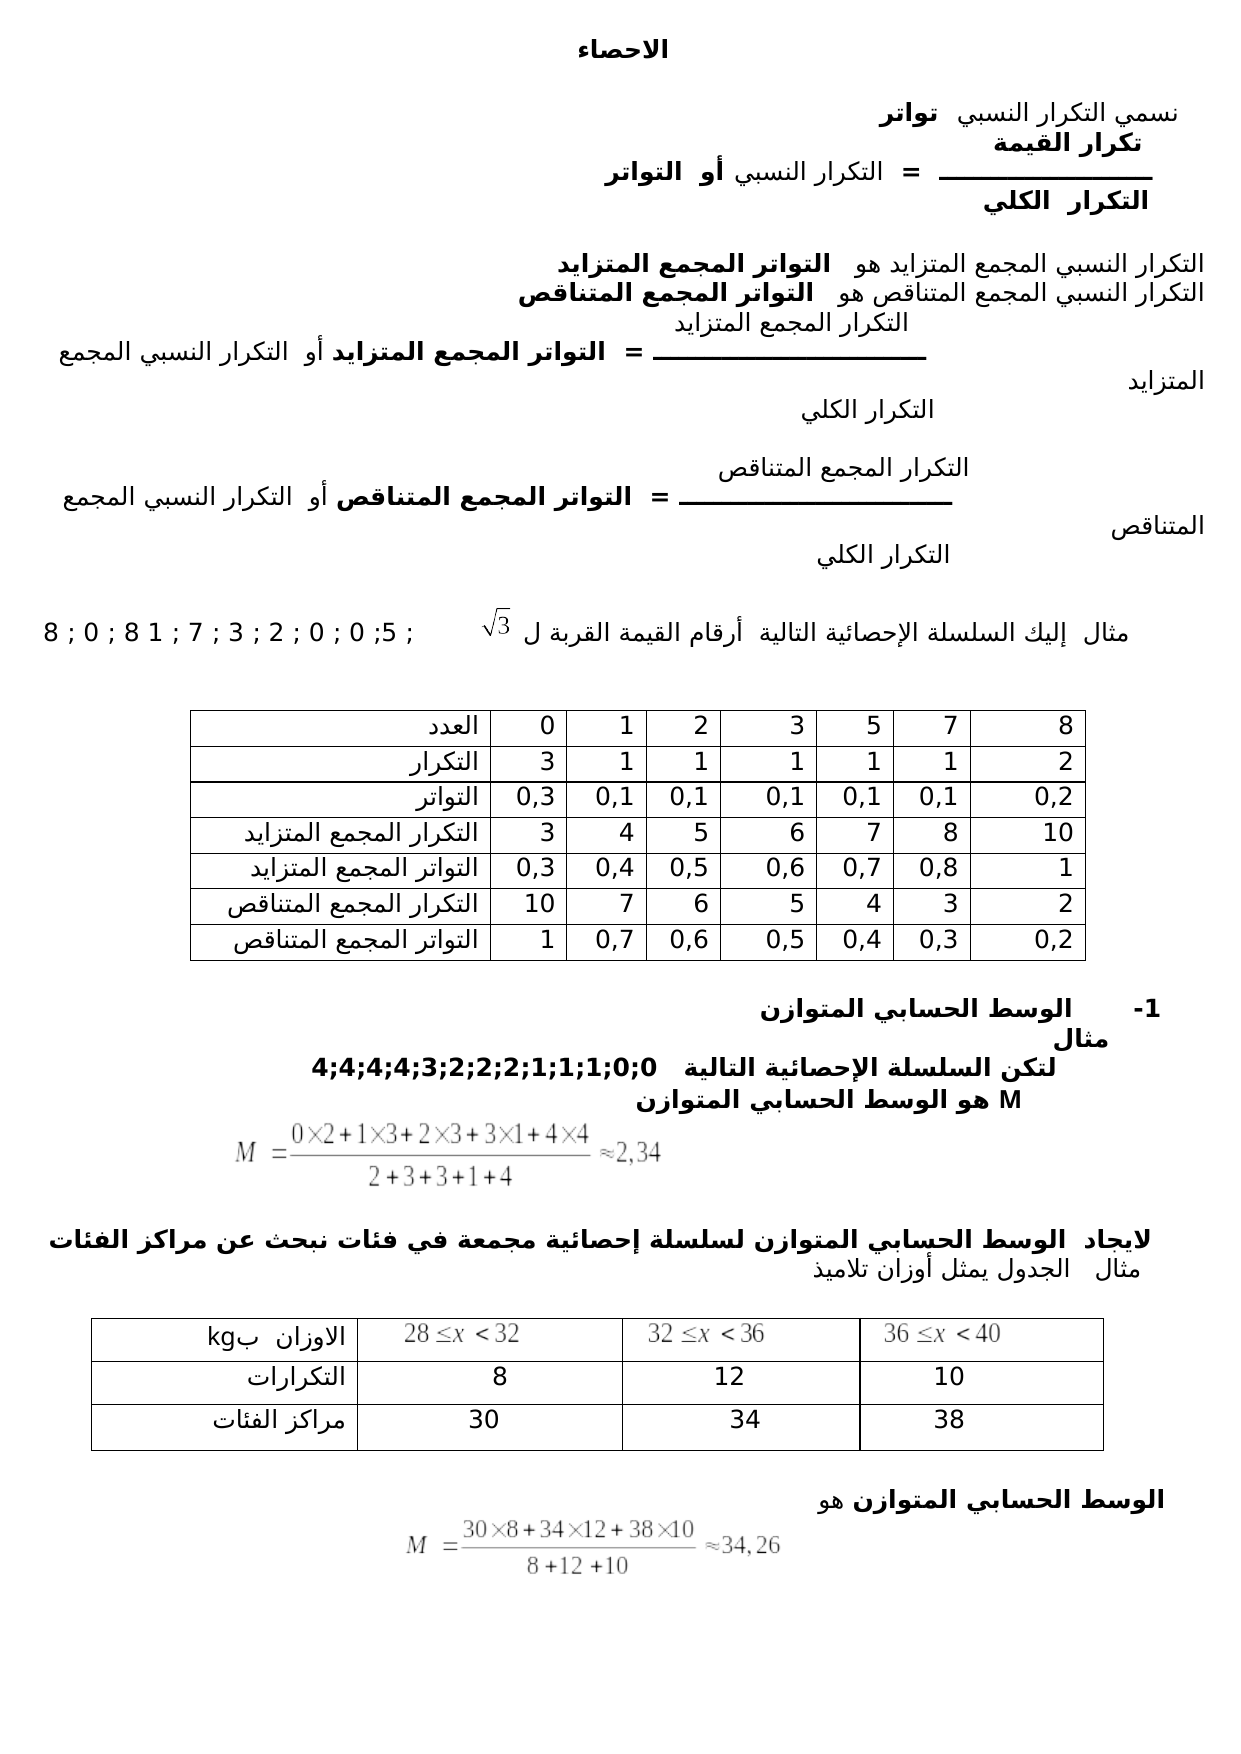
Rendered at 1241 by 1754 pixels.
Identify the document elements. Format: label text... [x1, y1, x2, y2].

table_cell 1 [894, 747, 970, 781]
table_cell 0,6 [721, 854, 816, 888]
text الاحصاء [41, 35, 1205, 64]
table_cell التكرار المجمع المتزايد [191, 818, 490, 853]
table_header الاوزان بkg [92, 1319, 357, 1361]
table_cell 1 [491, 925, 566, 959]
table_cell 7 [567, 889, 646, 924]
table_cell 1 [817, 747, 893, 781]
table_header 2 [647, 711, 720, 746]
table_cell 0,2 [971, 783, 1085, 817]
table_cell 3 [491, 818, 566, 853]
table_cell 0,8 [894, 854, 970, 888]
table_header العدد [191, 711, 490, 746]
table_cell 0,5 [647, 854, 720, 888]
table_cell 7 [817, 818, 893, 853]
text M هو الوسط الحسابي المتوازن [41, 1082, 1205, 1116]
table_cell التكرارات [92, 1362, 357, 1404]
table_cell 6 [721, 818, 816, 853]
table_cell 8 [358, 1362, 622, 1404]
table_header [861, 1319, 1103, 1361]
table_cell 0,1 [721, 783, 816, 817]
table_cell 10 [491, 889, 566, 924]
table_cell 0,6 [647, 925, 720, 959]
text التكرار المجمع المتزايد [41, 308, 1205, 337]
text تكرار القيمة [41, 128, 1205, 157]
table_cell 0,7 [817, 854, 893, 888]
table_cell 0,3 [894, 925, 970, 959]
text التكرار المجمع المتناقص [41, 453, 1205, 482]
table_cell 3 [894, 889, 970, 924]
table_cell 1 [647, 747, 720, 781]
table_cell 5 [647, 818, 720, 853]
table_header 0 [491, 711, 566, 746]
table_cell 0,1 [817, 783, 893, 817]
table_cell 0,2 [971, 925, 1085, 959]
table_cell 12 [623, 1362, 859, 1404]
table_header 7 [894, 711, 970, 746]
text لتكن السلسلة الإحصائية التالية 0;0;1;1;1;2;2;2;3;4;4;4;4 [41, 1053, 1205, 1082]
text لايجاد الوسط الحسابي المتوازن لسلسلة إحصائية مجمعة في فئات نبحث عن مراكز الفئات [41, 1225, 1205, 1254]
table_cell 4 [817, 889, 893, 924]
table_cell 0,5 [721, 925, 816, 959]
table_cell 38 [861, 1405, 1103, 1450]
table_header 3 [721, 711, 816, 746]
table_header 5 [817, 711, 893, 746]
table_cell 0,4 [817, 925, 893, 959]
table_cell 0,1 [894, 783, 970, 817]
table_cell 1 [721, 747, 816, 781]
table_cell 0,3 [491, 783, 566, 817]
table_cell التكرار [191, 747, 490, 781]
text التكرار النسبي المجمع المتناقص هو التواتر المجمع المتناقص [41, 278, 1205, 308]
table_header 8 [971, 711, 1085, 746]
table_cell 1 [567, 747, 646, 781]
table_cell التواتر المجمع المتناقص [191, 925, 490, 959]
table_cell 1 [971, 854, 1085, 888]
table_cell التواتر المجمع المتزايد [191, 854, 490, 888]
table_cell 2 [971, 889, 1085, 924]
table_cell 30 [358, 1405, 622, 1450]
table_cell 10 [971, 818, 1085, 853]
table_header [358, 1319, 622, 1361]
table_cell 0,1 [567, 783, 646, 817]
table_cell 0,1 [647, 783, 720, 817]
table_header [623, 1319, 859, 1361]
text مثال [41, 1024, 1205, 1053]
table_cell 34 [623, 1405, 859, 1450]
text التكرار النسبي المجمع المتزايد هو التواتر المجمع المتزايد [41, 249, 1205, 278]
table_cell 5 [721, 889, 816, 924]
text مثال الجدول يمثل أوزان تلاميذ [41, 1254, 1205, 1283]
text نسمي التكرار النسبي تواتر [41, 99, 1205, 128]
table_cell التكرار المجمع المتناقص [191, 889, 490, 924]
table_cell 6 [647, 889, 720, 924]
table_cell التواتر [191, 783, 490, 817]
text ــــــــــــــــــــــــــــــــ = التواتر المجمع المتزايد أو التكرار النسبي المجمع المتزايد [41, 337, 1205, 395]
table_cell مراكز الفئات [92, 1405, 357, 1450]
table_cell 0,4 [567, 854, 646, 888]
text مثال إليك السلسلة الإحصائية التالية أرقام القيمة القربة ل ; 5; 0 ; 0 ; 2 ; 3 ; 7 ; 1 8 ; 0 ; 8 [41, 604, 1205, 647]
table_cell 0,3 [491, 854, 566, 888]
text التكرار الكلي [41, 186, 1205, 215]
table_cell 4 [567, 818, 646, 853]
text 1- الوسط الحسابي المتوازن [41, 994, 1205, 1024]
table_cell 2 [971, 747, 1085, 781]
text ــــــــــــــــــــــــــــــــ = التواتر المجمع المتناقص أو التكرار النسبي المجمع المتناقص [41, 482, 1205, 541]
text ـــــــــــــــــــــــــ = التكرار النسبي أو التواتر [41, 157, 1205, 186]
table_cell 3 [491, 747, 566, 781]
table_cell 10 [861, 1362, 1103, 1404]
text التكرار الكلي [41, 395, 1205, 424]
table_header 1 [567, 711, 646, 746]
table_cell 8 [894, 818, 970, 853]
table_cell 0,7 [567, 925, 646, 959]
text التكرار الكلي [41, 541, 1205, 570]
text الوسط الحسابي المتوازن هو [41, 1485, 1205, 1514]
